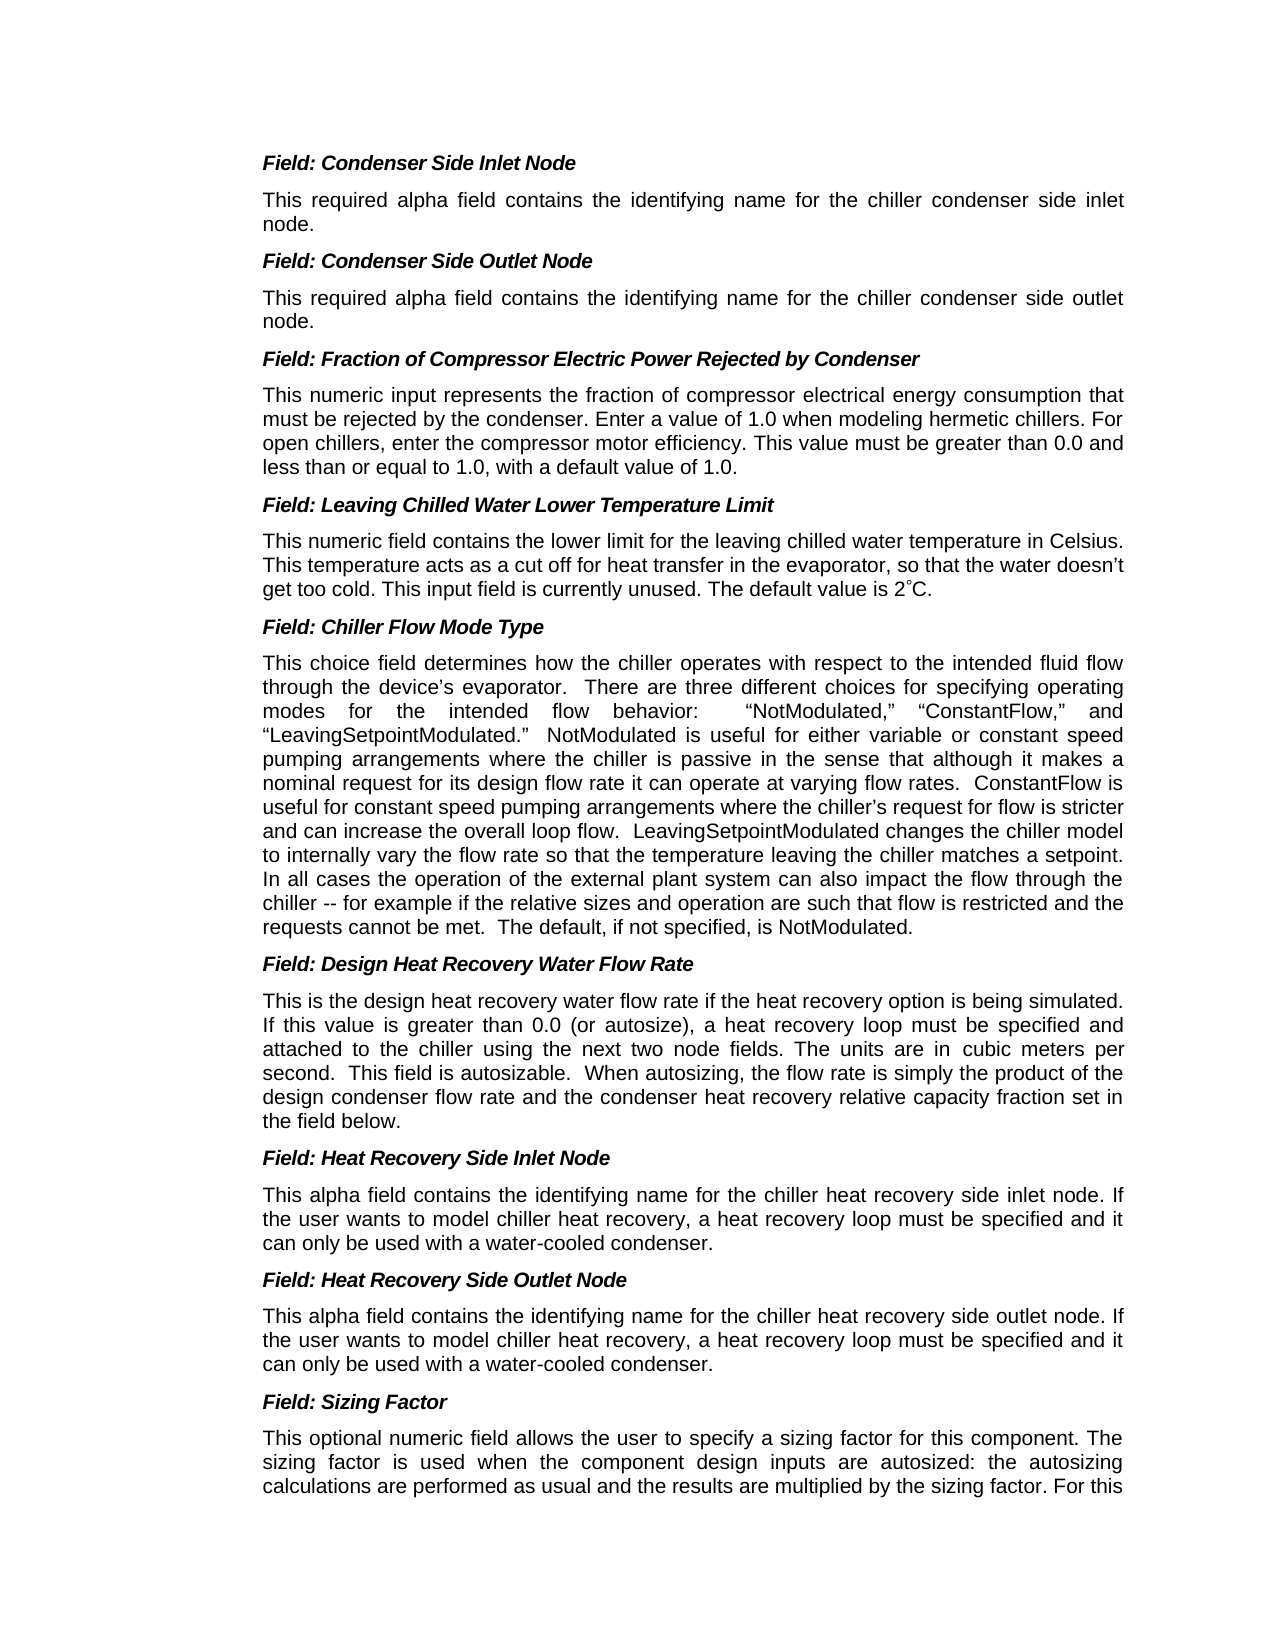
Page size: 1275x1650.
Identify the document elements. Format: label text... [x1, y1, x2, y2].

text This numeric field contains the lower limit for the leaving chilled water temperature in Celsius. This temperature acts as a cut off for heat transfer in the evaporator, so that the water doesn’t get too cold. This input field is currently unused. The default value is 2C. [262, 529, 1125, 601]
subtitle Field: Condenser Side Outlet Node [262, 248, 1125, 273]
text This alpha field contains the identifying name for the chiller heat recovery side inlet node. If the user wants to model chiller heat recovery, a heat recovery loop must be specified and it can only be used with a water-cooled condenser. [262, 1182, 1125, 1254]
subtitle Field: Fraction of Compressor Electric Power Rejected by Condenser [262, 346, 1125, 371]
subtitle Field: Heat Recovery Side Inlet Node [262, 1145, 1125, 1170]
text This required alpha field contains the identifying name for the chiller condenser side outlet node. [262, 285, 1125, 333]
subtitle Field: Heat Recovery Side Outlet Node [262, 1267, 1125, 1292]
text This alpha field contains the identifying name for the chiller heat recovery side outlet node. If the user wants to model chiller heat recovery, a heat recovery loop must be specified and it can only be used with a water-cooled condenser. [262, 1304, 1125, 1376]
subtitle Field: Condenser Side Inlet Node [262, 150, 1125, 175]
text This is the design heat recovery water flow rate if the heat recovery option is being simulated. If this value is greater than 0.0 (or autosize), a heat recovery loop must be specified and attached to the chiller using the next two node fields. The units are in cubic meters per second. This field is autosizable. When autosizing, the flow rate is simply the product of the design condenser flow rate and the condenser heat recovery relative capacity fraction set in the field below. [262, 989, 1125, 1132]
subtitle Field: Sizing Factor [262, 1389, 1125, 1414]
subtitle Field: Leaving Chilled Water Lower Temperature Limit [262, 492, 1125, 517]
subtitle Field: Design Heat Recovery Water Flow Rate [262, 951, 1125, 976]
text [262, 1426, 1125, 1498]
text This required alpha field contains the identifying name for the chiller condenser side inlet node. [262, 187, 1125, 235]
subtitle Field: Chiller Flow Mode Type [262, 614, 1125, 639]
text This choice field determines how the chiller operates with respect to the intended fluid flow through the device’s evaporator. There are three different choices for specifying operating modes for the intended flow behavior: “NotModulated,” “ConstantFlow,” and “LeavingSetpointModulated.” NotModulated is useful for either variable or constant speed pumping arrangements where the chiller is passive in the sense that although it makes a nominal request for its design flow rate it can operate at varying flow rates. ConstantFlow is useful for constant speed pumping arrangements where the chiller’s request for flow is stricter and can increase the overall loop flow. LeavingSetpointModulated changes the chiller model to internally vary the flow rate so that the temperature leaving the chiller matches a setpoint. In all cases the operation of the external plant system can also impact the flow through the chiller -- for example if the relative sizes and operation are such that flow is restricted and the requests cannot be met. The default, if not specified, is NotModulated. [262, 651, 1125, 939]
text This numeric input represents the fraction of compressor electrical energy consumption that must be rejected by the condenser. Enter a value of 1.0 when modeling hermetic chillers. For open chillers, enter the compressor motor efficiency. This value must be greater than 0.0 and less than or equal to 1.0, with a default value of 1.0. [262, 383, 1125, 479]
